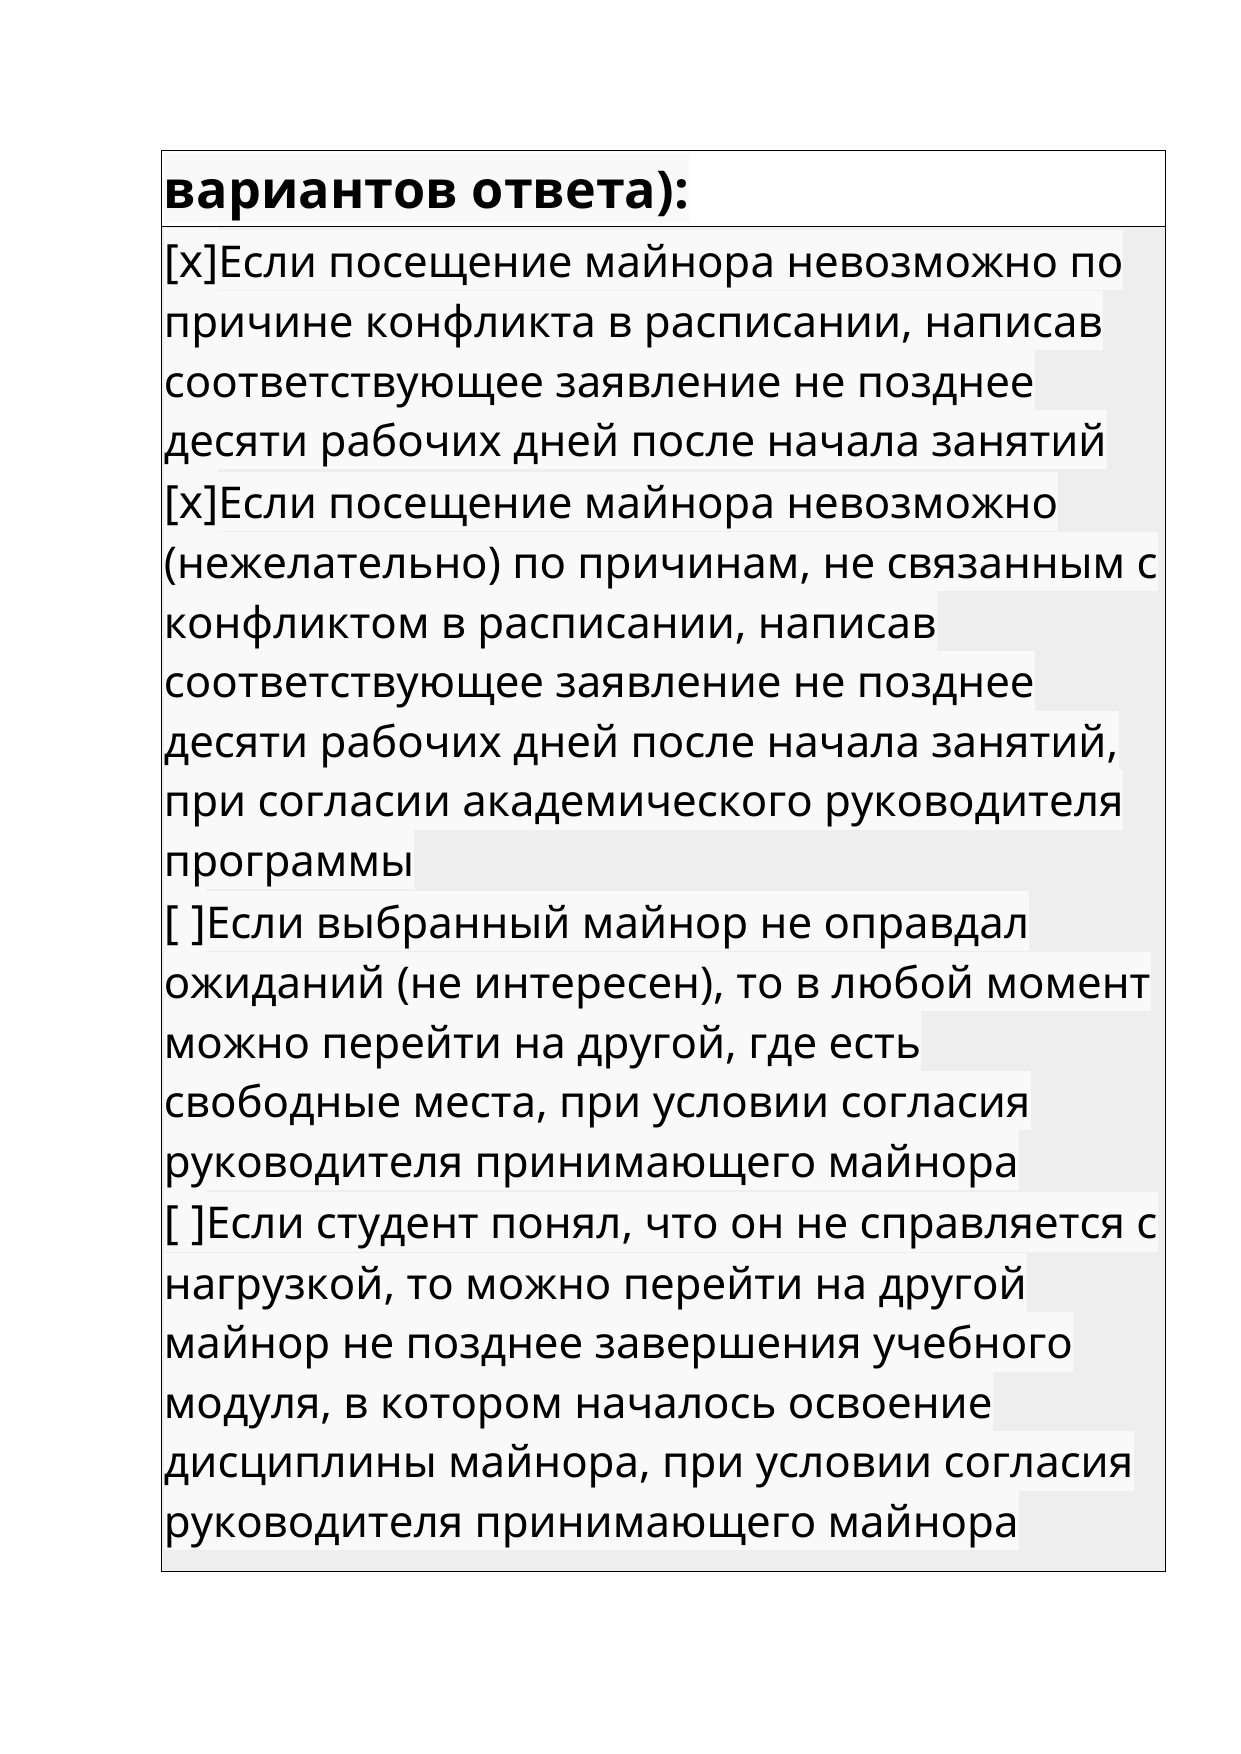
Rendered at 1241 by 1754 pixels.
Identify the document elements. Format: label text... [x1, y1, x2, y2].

table_cell [x]Если посещение майнора невозможно по причине конфликта в расписании, написав соответствующее заявление не позднее десяти рабочих дней после начала занятий [x]Если посещение майнора невозможно (нежелательно) по причинам, не связанным с конфликтом в расписании, написав соответствующее заявление не позднее десяти рабочих дней после начала занятий, при согласии академического руководителя программы [ ]Если выбранный майнор не оправдал ожиданий (не интересен), то в любой момент можно перейти на другой, где есть свободные места, при условии согласия руководителя принимающего майнора [ ]Если студент понял, что он не справляется с нагрузкой, то можно перейти на другой майнор не позднее завершения учебного модуля, в котором началось освоение дисциплины майнора, при условии согласия руководителя принимающего майнора [162, 227, 1165, 1571]
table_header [162, 151, 1165, 226]
